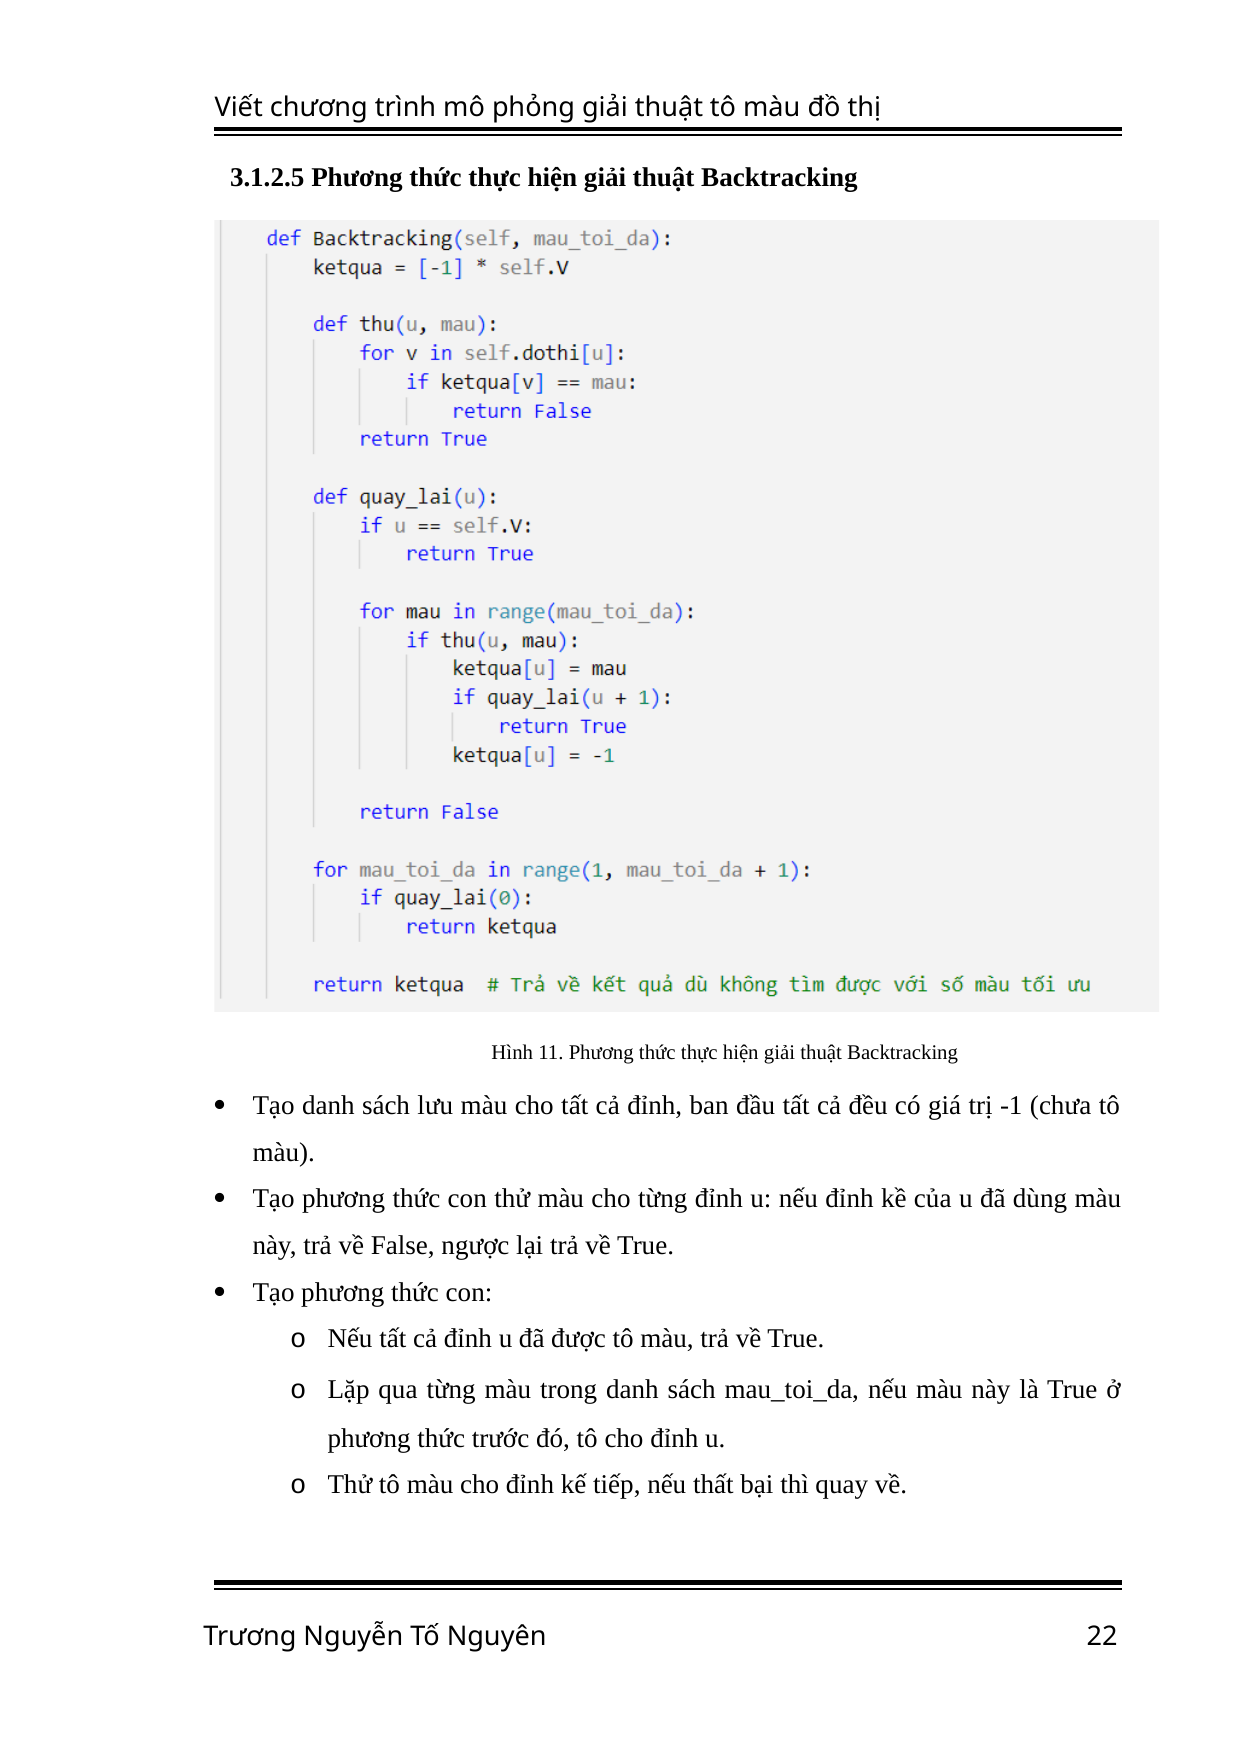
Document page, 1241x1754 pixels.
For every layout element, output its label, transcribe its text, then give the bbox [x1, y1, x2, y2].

text Hình 11. Phương thức thực hiện giải thuật Backtracking [327, 1040, 1122, 1064]
list Tạo danh sách lưu màu cho tất cả đỉnh, ban đầu tất cả đều có giá trị -1 (chưa tô màu). [215, 1089, 1122, 1167]
list Tạo phương thức con thử màu cho từng đỉnh u: nếu đỉnh kề của u đã dùng màu này, trả về False, ngược lại trả về True. [215, 1182, 1122, 1260]
list Nếu tất cả đỉnh u đã được tô màu, trả về True. [290, 1323, 1122, 1356]
list Thử tô màu cho đỉnh kế tiếp, nếu thất bại thì quay về. [290, 1468, 1122, 1502]
list Tạo phương thức con: [215, 1276, 1122, 1307]
picture [214, 220, 1160, 1012]
list Lặp qua từng màu trong danh sách mau_toi_da, nếu màu này là True ở phương thức trước đó, tô cho đỉnh u. [290, 1373, 1122, 1453]
subtitle Phương thức thực hiện giải thuật Backtracking [177, 162, 1122, 193]
